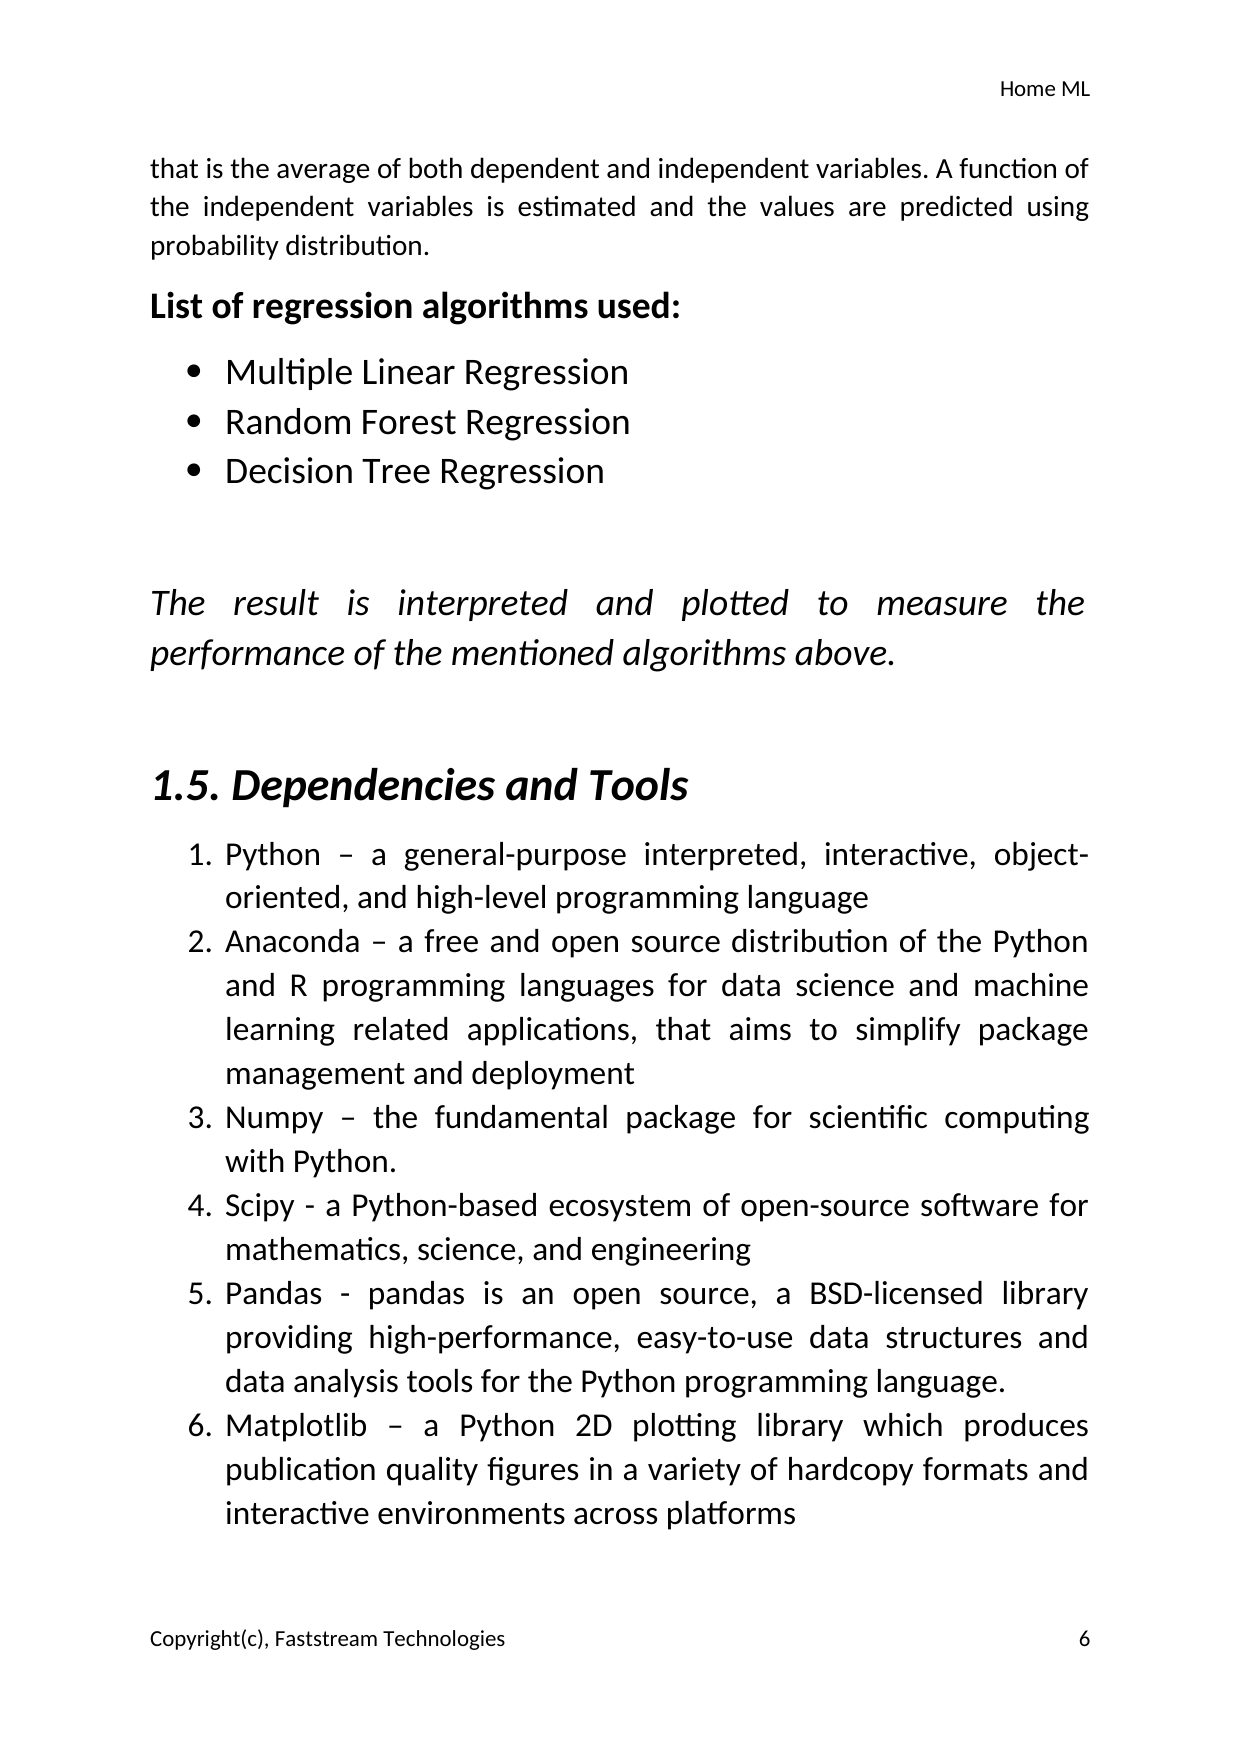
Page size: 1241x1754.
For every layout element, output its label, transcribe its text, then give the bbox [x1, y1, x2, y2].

list Anaconda – a free and open source distribution of the Python and R programming languages for data science and machine learning related applications, that aims to simplify package management and deployment [187, 921, 1090, 1093]
list Multiple Linear Regression [187, 348, 1090, 394]
list Numpy – the fundamental package for scientific computing with Python. [187, 1096, 1090, 1181]
text The result is interpreted and plotted to measure the performance of the mentioned algorithms above. [150, 579, 1090, 675]
text List of regression algorithms used: [150, 282, 1090, 328]
list Random Forest Regression [187, 398, 1090, 443]
list Python – a general-purpose interpreted, interactive, object-oriented, and high-level programming language [187, 833, 1090, 917]
text 1.5. Dependencies and Tools [150, 756, 1090, 812]
list Scipy - a Python-based ecosystem of open-source software for mathematics, science, and engineering [187, 1184, 1090, 1269]
list Pandas - pandas is an open source, a BSD-licensed library providing high-performance, easy-to-use data structures and data analysis tools for the Python programming language. [187, 1272, 1090, 1401]
list Decision Tree Regression [187, 447, 1090, 493]
